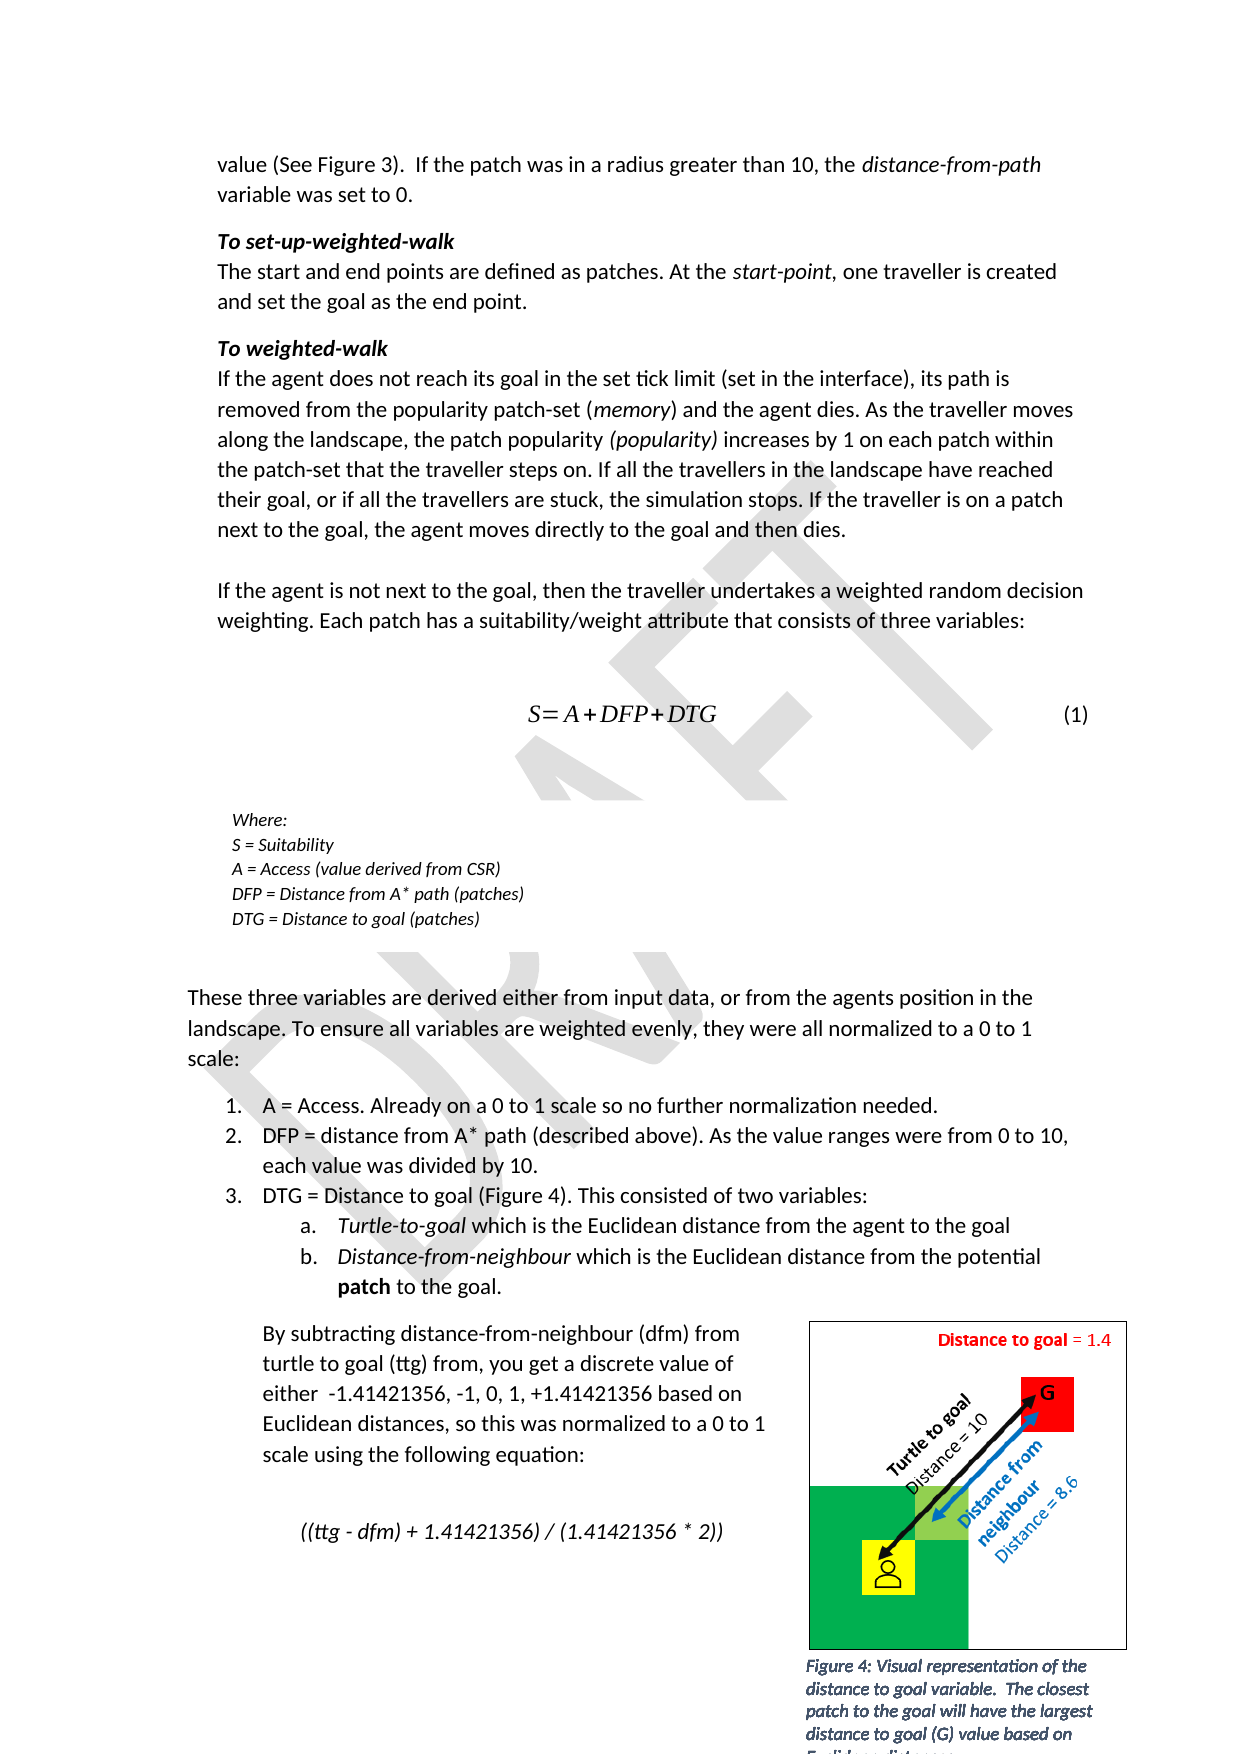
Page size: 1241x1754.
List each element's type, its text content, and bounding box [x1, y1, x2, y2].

text These three variables are derived either from input data, or from the agents position in the landscape. To ensure all variables are weighted evenly, they were all normalized to a 0 to 1 scale: [187, 794, 1090, 1072]
picture [807, 1318, 1131, 1654]
text By subtracting distance-from-neighbour (dfm) from turtle to goal (ttg) from, you get a discrete value of either -1.41421356, -1, 0, 1, +1.41421356 based on Euclidean distances, so this was normalized to a 0 to 1 scale using the following equation: [262, 1319, 807, 1468]
text (1) [150, 700, 1090, 728]
list Distance-from-neighbour which is the Euclidean distance from the potential patch to the goal. [300, 1242, 1090, 1300]
list ((ttg - dfm) + 1.41421356) / (1.41421356 * 2)) [300, 1517, 807, 1545]
list DTG = Distance to goal (Figure 4). This consisted of two variables: [225, 1181, 1090, 1209]
text To weighted-walk If the agent does not reach its goal in the set tick limit (set in the interface), its path is removed from the popularity patch-set (memory) and the agent dies. As the traveller moves along the landscape, the patch popularity (popularity) increases by 1 on each patch within the patch-set that the traveller steps on. If all the travellers in the landscape have reached their goal, or if all the travellers are stuck, the simulation stops. If the traveller is on a patch next to the goal, the agent moves directly to the goal and then dies. If the agent is not next to the goal, then the traveller undertakes a weighted random decision weighting. Each patch has a suitability/weight attribute that consists of three variables: [217, 334, 1090, 634]
list DFP = distance from A* path (described above). As the value ranges were from 0 to 10, each value was divided by 10. [225, 1121, 1090, 1179]
list A = Access. Already on a 0 to 1 scale so no further normalization needed. [225, 1091, 1090, 1119]
list Turtle-to-goal which is the Euclidean distance from the agent to the goal [300, 1212, 1090, 1239]
text To set-up-weighted-walk The start and end points are defined as patches. At the start-point, one traveller is created and set the goal as the end point. [217, 227, 1090, 316]
